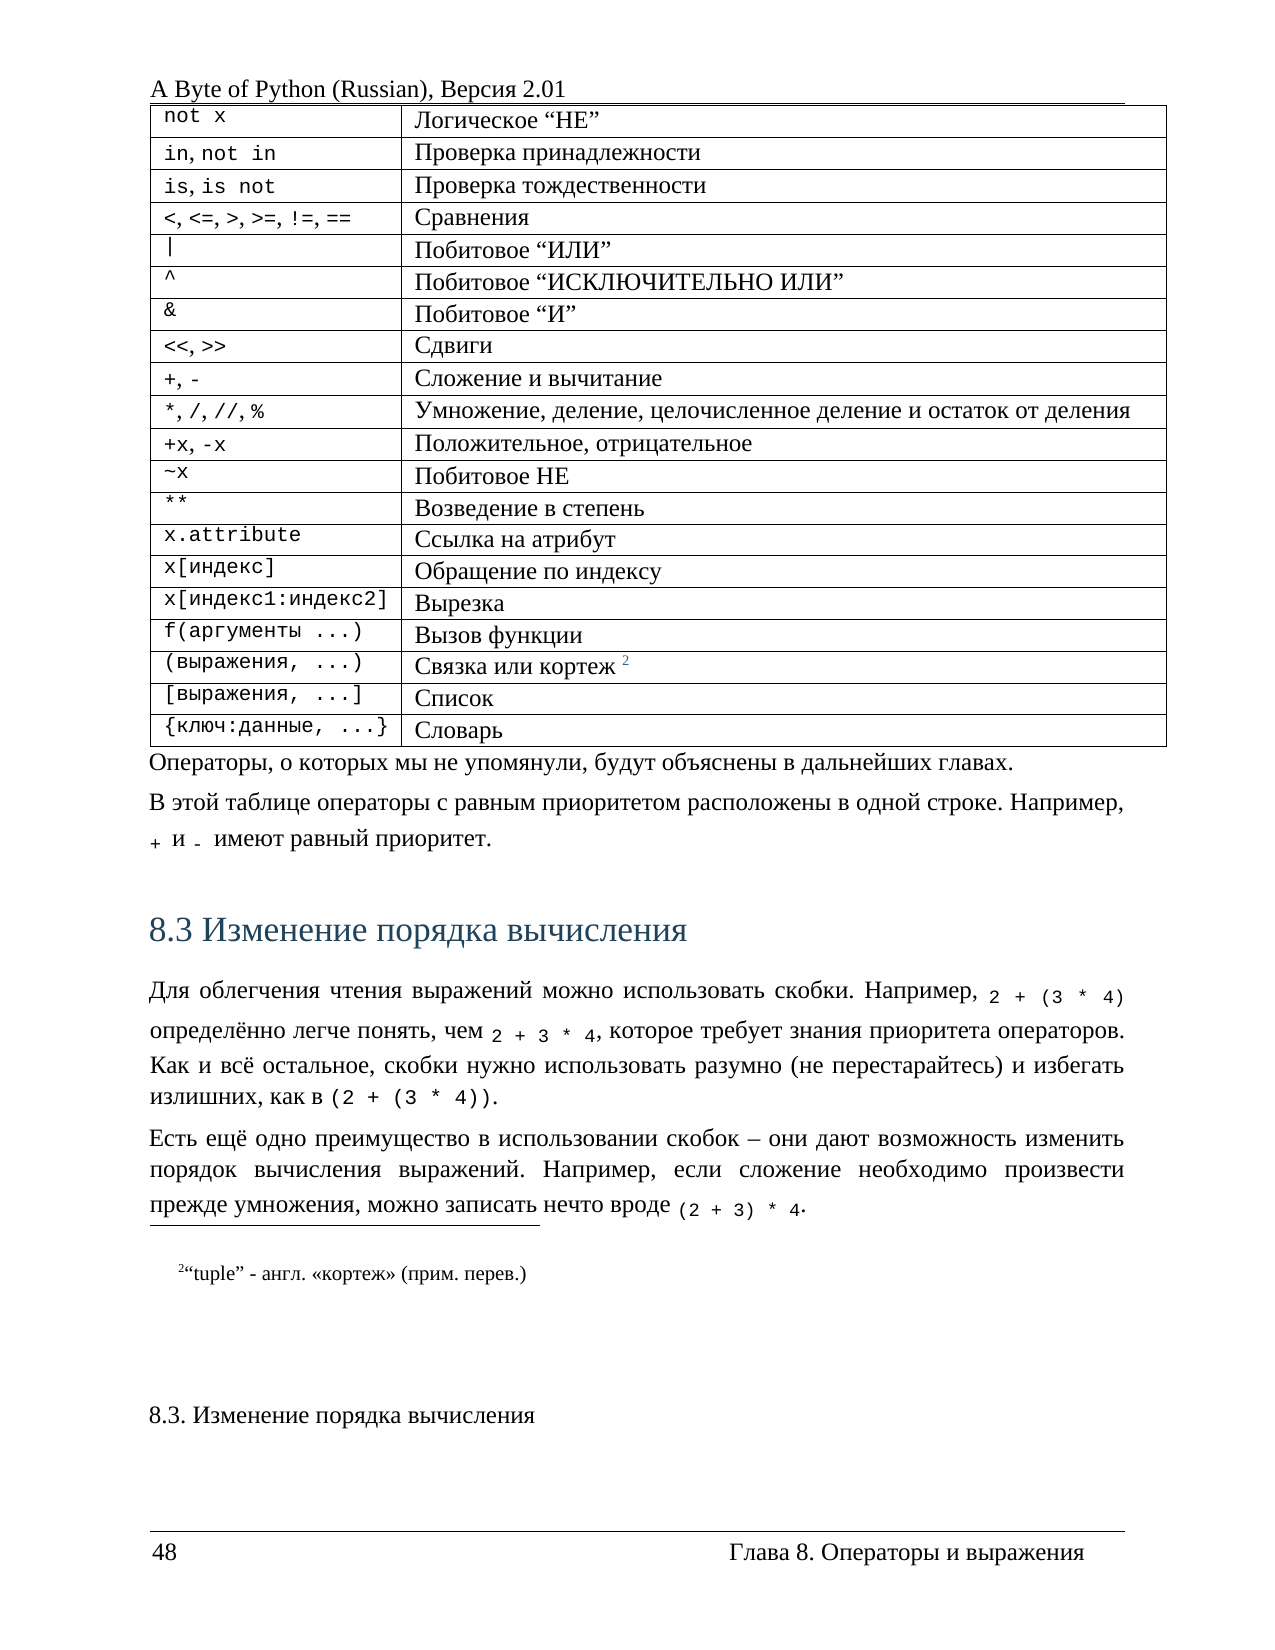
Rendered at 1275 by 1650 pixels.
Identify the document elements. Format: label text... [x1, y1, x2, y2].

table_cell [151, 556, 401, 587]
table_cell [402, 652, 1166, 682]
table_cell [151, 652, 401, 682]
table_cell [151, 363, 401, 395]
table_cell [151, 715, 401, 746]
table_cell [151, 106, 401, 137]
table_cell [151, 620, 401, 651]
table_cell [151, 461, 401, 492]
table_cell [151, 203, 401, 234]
subtitle 8.3 Изменение порядка вычисления [148, 909, 1125, 949]
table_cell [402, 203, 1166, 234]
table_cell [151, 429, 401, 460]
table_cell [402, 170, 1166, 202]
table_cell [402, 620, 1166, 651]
text В этой таблице операторы с равным приоритетом расположены в одной строке. Например, + и - имеют равный приоритет. [148, 787, 1125, 856]
text 2“tuple” - англ. «кортеж» (прим. перев.) [178, 1261, 1125, 1285]
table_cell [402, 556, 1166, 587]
text 8.3. Изменение порядка вычисления [148, 1400, 1125, 1429]
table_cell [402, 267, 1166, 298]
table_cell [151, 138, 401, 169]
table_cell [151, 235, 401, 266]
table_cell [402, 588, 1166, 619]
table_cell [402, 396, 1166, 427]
text Операторы, о которых мы не упомянули, будут объяснены в дальнейших главах. [148, 747, 1125, 776]
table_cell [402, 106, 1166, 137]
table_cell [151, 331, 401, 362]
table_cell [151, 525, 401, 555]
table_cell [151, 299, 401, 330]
text Есть ещё одно преимущество в использовании скобок – они дают возможность изменить порядок вычисления выражений. Например, если сложение необходимо произвести прежде умножения, можно записать нечто вроде (2 + 3) * 4. [148, 1123, 1125, 1222]
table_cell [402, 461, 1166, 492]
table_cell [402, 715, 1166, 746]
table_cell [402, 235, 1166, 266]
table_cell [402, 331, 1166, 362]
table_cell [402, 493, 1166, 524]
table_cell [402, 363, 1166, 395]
text Для облегчения чтения выражений можно использовать скобки. Например, 2 + (3 * 4) определённо легче понять, чем 2 + 3 * 4, которое требует знания приоритета операторов. Как и всё остальное, скобки нужно использовать разумно (не перестарайтесь) и избегать излишних, как в (2 + (3 * 4)). [148, 972, 1125, 1111]
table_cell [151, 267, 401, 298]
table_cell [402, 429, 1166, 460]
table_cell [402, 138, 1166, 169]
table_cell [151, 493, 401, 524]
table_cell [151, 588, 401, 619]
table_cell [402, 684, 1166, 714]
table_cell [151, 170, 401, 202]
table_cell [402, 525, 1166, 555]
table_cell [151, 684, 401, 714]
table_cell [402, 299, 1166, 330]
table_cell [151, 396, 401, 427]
